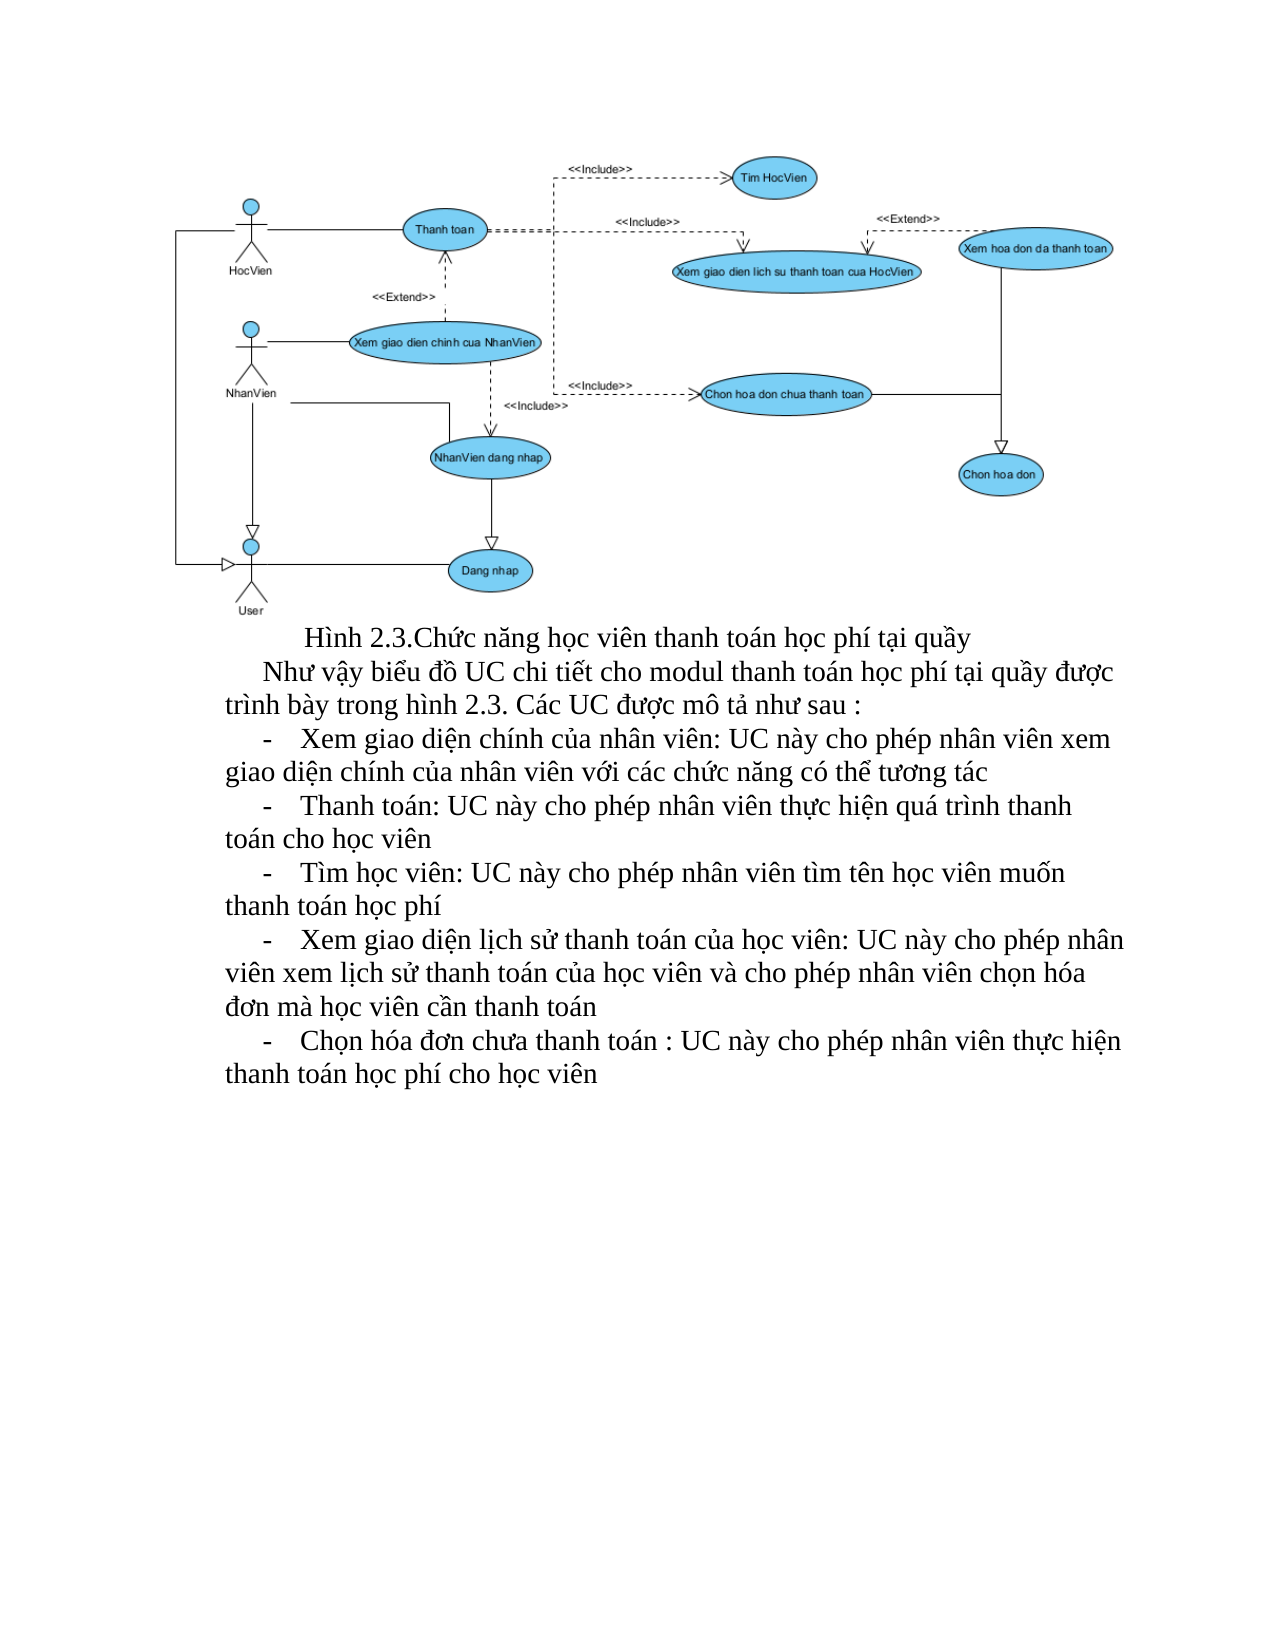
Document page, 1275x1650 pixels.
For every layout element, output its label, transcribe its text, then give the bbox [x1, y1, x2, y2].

list Tìm học viên: UC này cho phép nhân viên tìm tên học viên muốn thanh toán học phí [225, 855, 1125, 922]
list Chọn hóa đơn chưa thanh toán : UC này cho phép nhân viên thực hiện thanh toán học phí cho học viên [225, 1023, 1125, 1090]
text Hình 2.3.Chức năng học viên thanh toán học phí tại quầy [150, 621, 1125, 654]
list Xem giao diện chính của nhân viên: UC này cho phép nhân viên xem giao diện chính của nhân viên với các chức năng có thể tương tác [225, 721, 1125, 788]
list Xem giao diện lịch sử thanh toán của học viên: UC này cho phép nhân viên xem lịch sử thanh toán của học viên và cho phép nhân viên chọn hóa đơn mà học viên cần thanh toán [225, 922, 1125, 1023]
list Thanh toán: UC này cho phép nhân viên thực hiện quá trình thanh toán cho học viên [225, 788, 1125, 855]
picture [150, 150, 1125, 621]
text Như vậy biểu đồ UC chi tiết cho modul thanh toán học phí tại quầy được trình bày trong hình 2.3. Các UC được mô tả như sau : [225, 654, 1125, 721]
